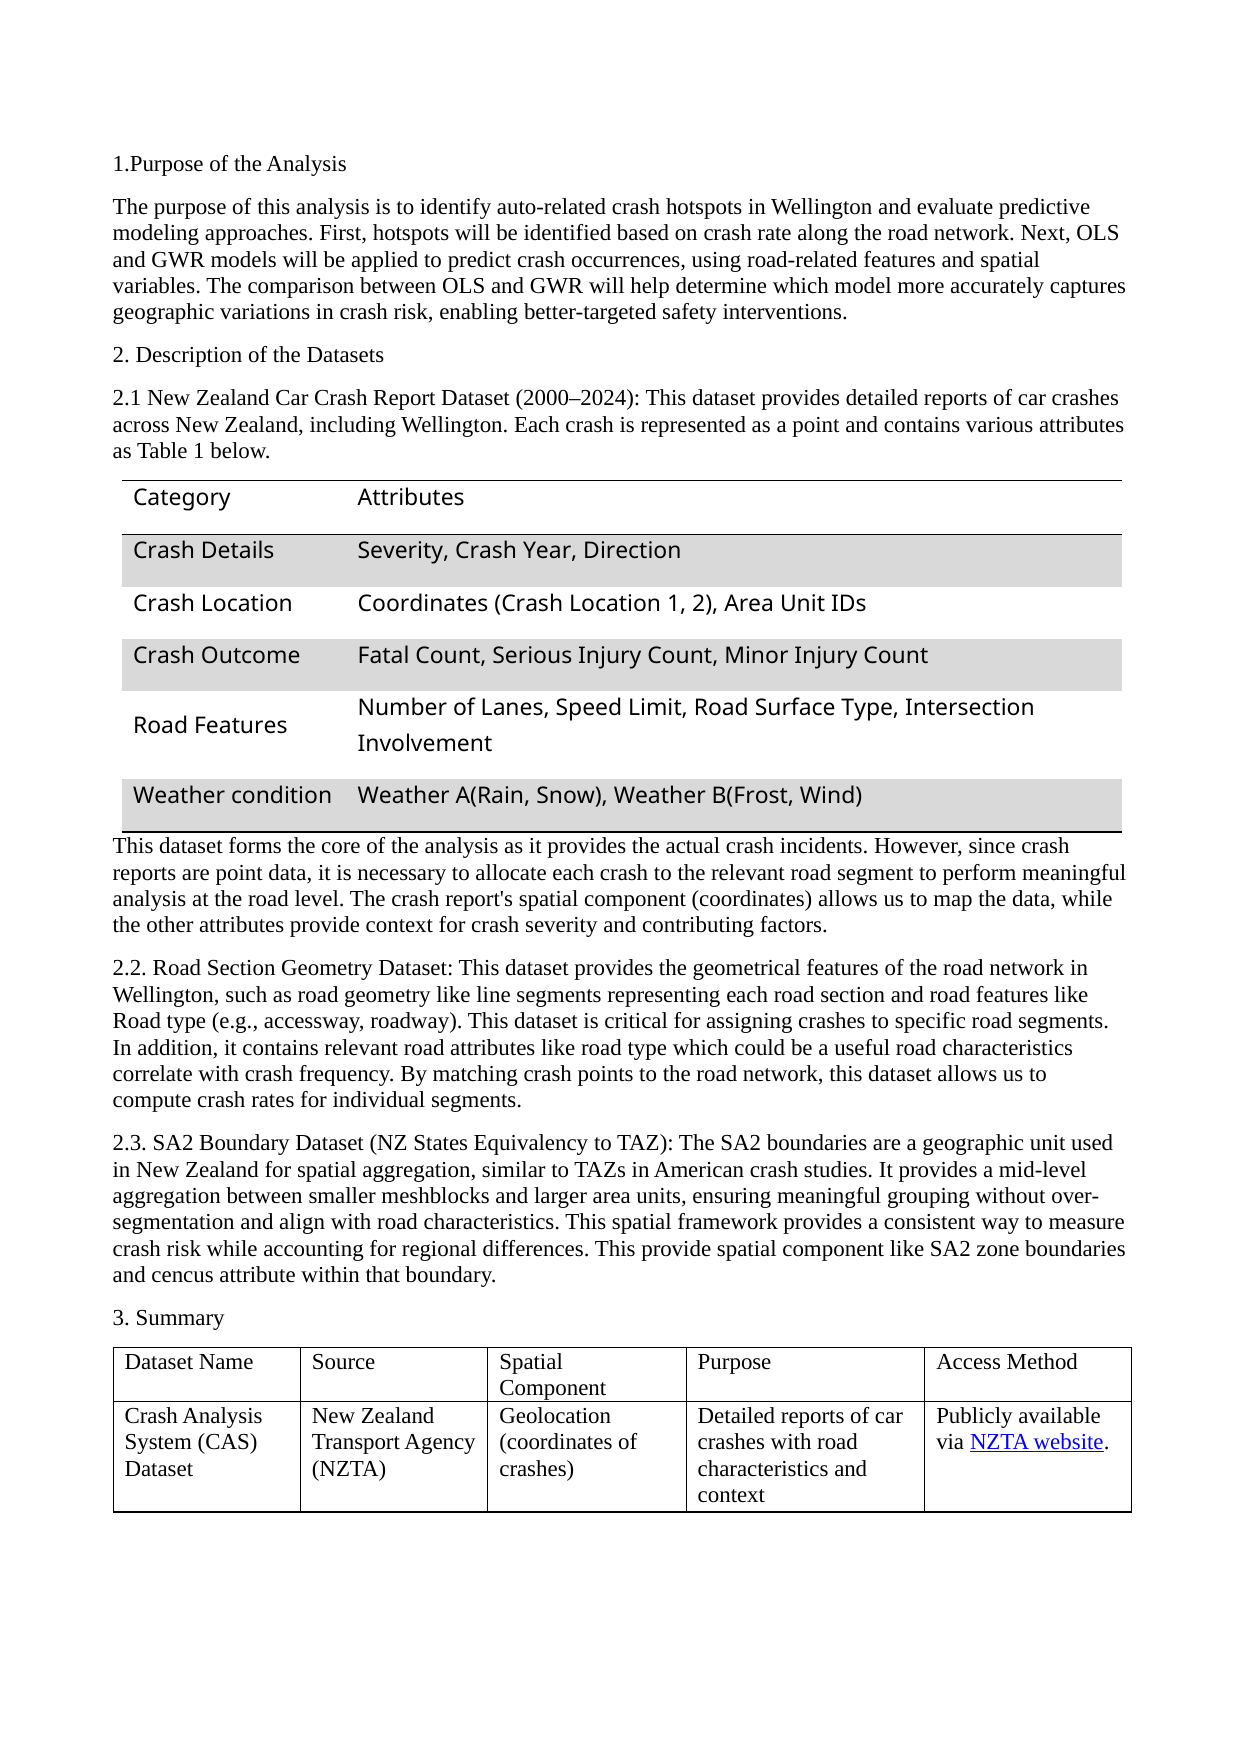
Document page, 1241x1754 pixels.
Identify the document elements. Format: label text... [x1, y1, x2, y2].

text 2.3. SA2 Boundary Dataset (NZ States Equivalency to TAZ): The SA2 boundaries are a geographic unit used in New Zealand for spatial aggregation, similar to TAZs in American crash studies. It provides a mid-level aggregation between smaller meshblocks and larger area units, ensuring meaningful grouping without over-segmentation and align with road characteristics. This spatial framework provides a consistent way to measure crash risk while accounting for regional differences. This provide spatial component like SA2 zone boundaries and cencus attribute within that boundary. [112, 1129, 1128, 1287]
text This dataset forms the core of the analysis as it provides the actual crash incidents. However, since crash reports are point data, it is necessary to allocate each crash to the relevant road segment to perform meaningful analysis at the road level. The crash report's spatial component (coordinates) allows us to map the data, while the other attributes provide context for crash severity and contributing factors. [112, 832, 1128, 938]
table_cell Coordinates (Crash Location 1, 2), Area Unit IDs [346, 587, 1122, 639]
table_cell Fatal Count, Serious Injury Count, Minor Injury Count [346, 639, 1122, 691]
table_header Attributes [346, 481, 1122, 533]
table_cell Crash Location [122, 587, 346, 639]
table_cell Publicly available via NZTA website. [925, 1402, 1131, 1511]
table_header Access Method [925, 1348, 1131, 1401]
table_header Source [301, 1348, 487, 1401]
table_cell Geolocation (coordinates of crashes) [488, 1402, 686, 1511]
table_cell Severity, Crash Year, Direction [346, 535, 1122, 587]
table_cell Weather condition [122, 779, 346, 831]
table_cell Crash Details [122, 535, 346, 587]
table_cell Crash Outcome [122, 639, 346, 691]
text 1.Purpose of the Analysis [112, 150, 1128, 176]
table_cell Detailed reports of car crashes with road characteristics and context [687, 1402, 924, 1511]
table_header Purpose [687, 1348, 924, 1401]
text 2. Description of the Datasets [112, 341, 1128, 368]
text 2.2. Road Section Geometry Dataset: This dataset provides the geometrical features of the road network in Wellington, such as road geometry like line segments representing each road section and road features like Road type (e.g., accessway, roadway). This dataset is critical for assigning crashes to specific road segments. In addition, it contains relevant road attributes like road type which could be a useful road characteristics correlate with crash frequency. By matching crash points to the road network, this dataset allows us to compute crash rates for individual segments. [112, 954, 1128, 1113]
table_cell New Zealand Transport Agency (NZTA) [301, 1402, 487, 1511]
table_cell Crash Analysis System (CAS) Dataset [114, 1402, 300, 1511]
table_cell Number of Lanes, Speed Limit, Road Surface Type, Intersection Involvement [346, 691, 1122, 779]
table_cell Road Features [122, 691, 346, 779]
text The purpose of this analysis is to identify auto-related crash hotspots in Wellington and evaluate predictive modeling approaches. First, hotspots will be identified based on crash rate along the road network. Next, OLS and GWR models will be applied to predict crash occurrences, using road-related features and spatial variables. The comparison between OLS and GWR will help determine which model more accurately captures geographic variations in crash risk, enabling better-targeted safety interventions. [112, 193, 1128, 325]
table_cell Weather A(Rain, Snow), Weather B(Frost, Wind) [346, 779, 1122, 831]
table_header Spatial Component [488, 1348, 686, 1401]
table_header Dataset Name [114, 1348, 300, 1401]
table_header Category [122, 481, 346, 533]
text 2.1 New Zealand Car Crash Report Dataset (2000–2024): This dataset provides detailed reports of car crashes across New Zealand, including Wellington. Each crash is represented as a point and contains various attributes as Table 1 below. [112, 384, 1128, 463]
list 3. Summary [112, 1304, 1128, 1330]
